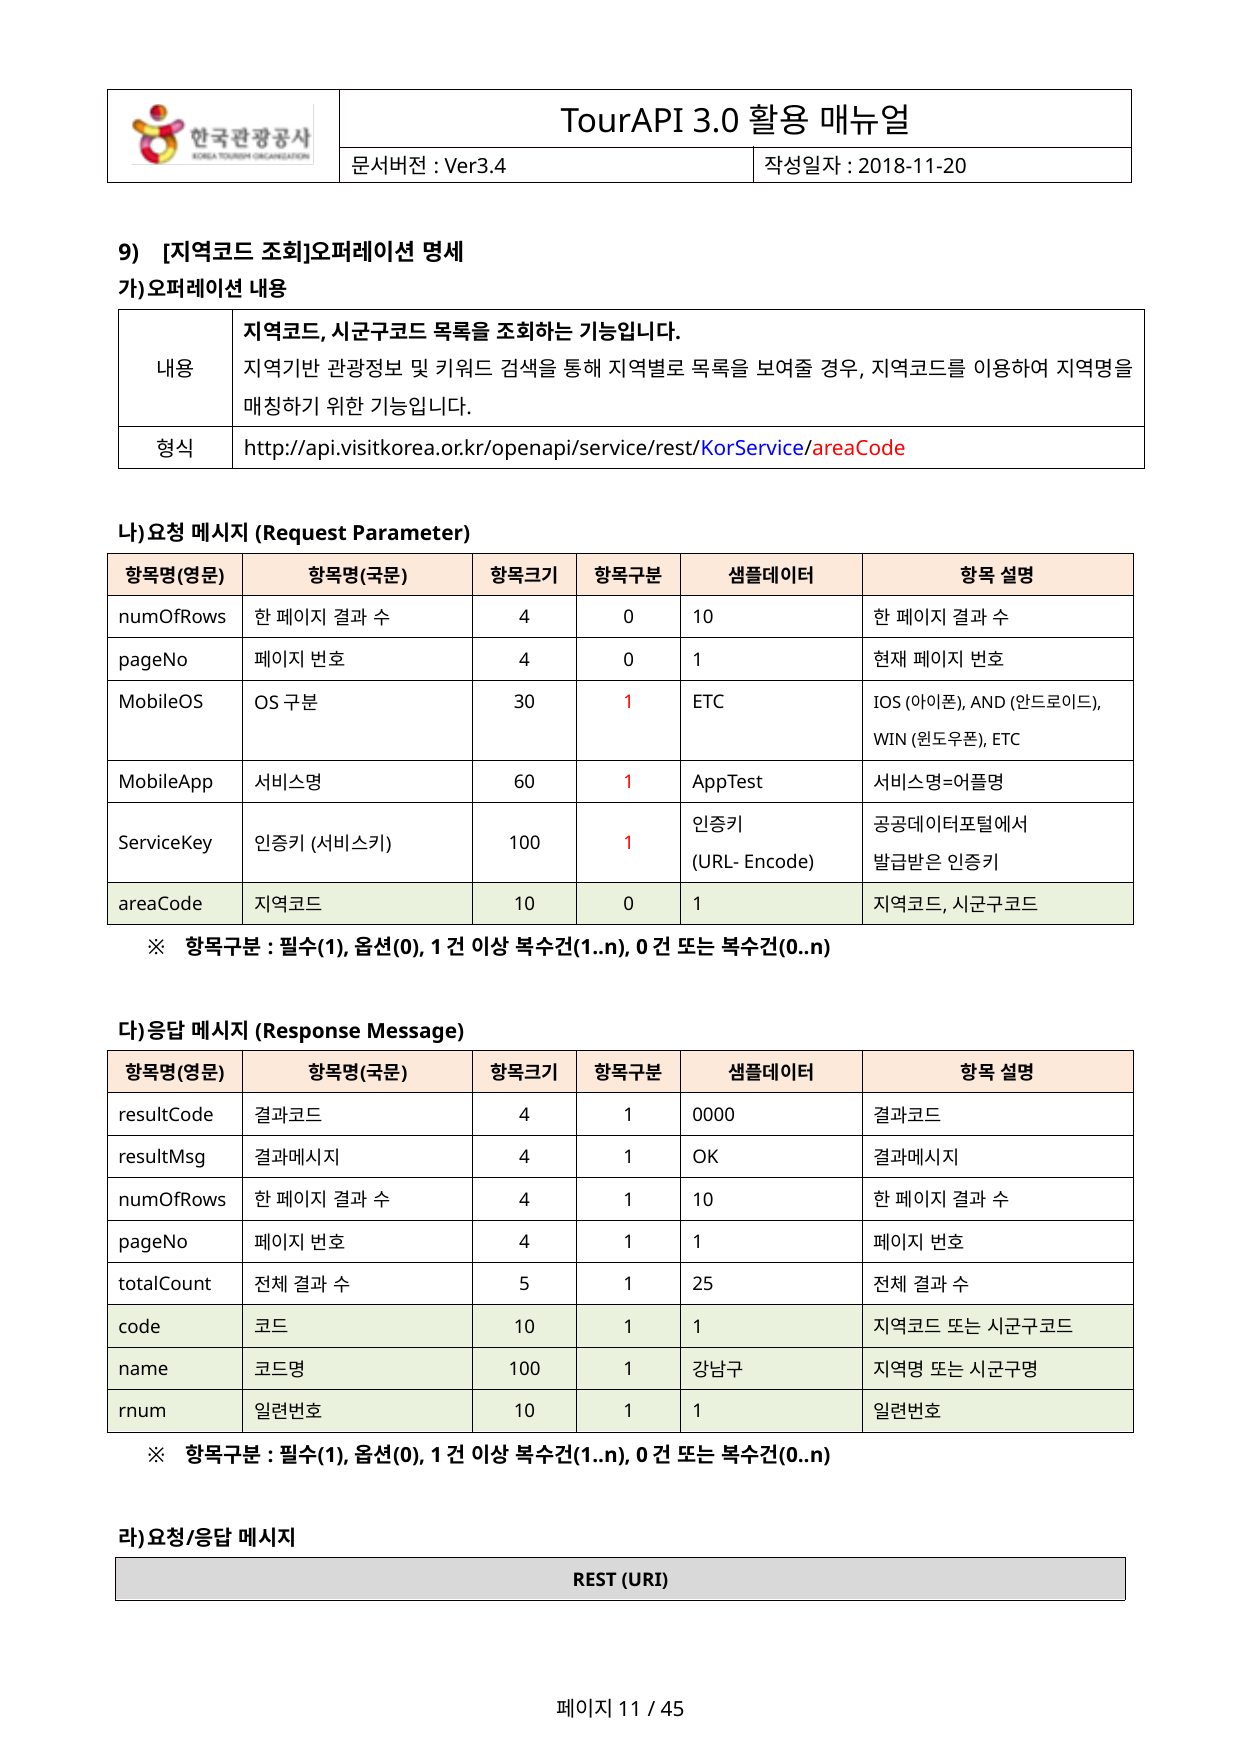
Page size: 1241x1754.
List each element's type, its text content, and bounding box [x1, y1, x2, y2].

table_cell 4 [473, 1136, 576, 1177]
table_cell name [108, 1348, 242, 1389]
table_cell 형식 [119, 427, 232, 468]
table_cell 10 [681, 596, 862, 637]
table_header 지역코드, 시군구코드 목록을 조회하는 기능입니다. 지역기반 관광정보 및 키워드 검색을 통해 지역별로 목록을 보여줄 경우, 지역코드를 이용하여 지역명을 매칭하기 위한 기능입니다. [233, 310, 1144, 426]
table_cell 페이지 번호 [863, 1221, 1133, 1262]
table_cell numOfRows [108, 1178, 242, 1219]
table_cell 1 [577, 803, 680, 882]
table_cell totalCount [108, 1263, 242, 1304]
table_cell 4 [473, 1178, 576, 1219]
table_cell 1 [577, 1178, 680, 1219]
table_cell 결과메시지 [243, 1136, 472, 1177]
list 응답 메시지 (Response Message) [110, 1008, 1130, 1050]
table_cell 페이지 번호 [243, 638, 472, 679]
table_cell 1 [681, 1221, 862, 1262]
table_cell 지역명 또는 시군구명 [863, 1348, 1133, 1389]
table_cell 0 [577, 596, 680, 637]
table_header 항목크기 [473, 1051, 576, 1092]
table_header 내용 [119, 310, 232, 426]
table_header 항목명(국문) [243, 1051, 472, 1092]
table_cell OK [681, 1136, 862, 1177]
table_cell 30 [473, 681, 576, 759]
table_cell 1 [681, 883, 862, 924]
table_cell IOS (아이폰), AND (안드로이드), WIN (윈도우폰), ETC [863, 681, 1133, 759]
table_cell 지역코드 또는 시군구코드 [863, 1305, 1133, 1347]
table_cell 0000 [681, 1093, 862, 1135]
table_cell 4 [473, 596, 576, 637]
table_cell 1 [577, 1093, 680, 1135]
list 항목구분 : 필수(1), 옵션(0), 1건 이상 복수건(1..n), 0건 또는 복수건(0..n) [139, 925, 1130, 967]
table_cell 100 [473, 1348, 576, 1389]
table_cell resultCode [108, 1093, 242, 1135]
table_cell 코드 [243, 1305, 472, 1347]
table_cell 공공데이터포털에서 발급받은 인증키 [863, 803, 1133, 882]
table_cell OS 구분 [243, 681, 472, 759]
table_cell pageNo [108, 638, 242, 679]
picture [131, 104, 315, 167]
table_cell pageNo [108, 1221, 242, 1262]
table_cell 10 [473, 883, 576, 924]
table_header 항목명(영문) [108, 1051, 242, 1092]
table_cell 결과코드 [243, 1093, 472, 1135]
table_cell 결과코드 [863, 1093, 1133, 1135]
table_cell 4 [473, 1221, 576, 1262]
table_cell 0 [577, 638, 680, 679]
table_cell 1 [577, 1263, 680, 1304]
table_cell 일련번호 [863, 1390, 1133, 1431]
table_cell 일련번호 [243, 1390, 472, 1431]
table_cell 현재 페이지 번호 [863, 638, 1133, 679]
table_header 항목명(국문) [243, 554, 472, 595]
table_cell 4 [473, 638, 576, 679]
table_header 샘플데이터 [681, 554, 862, 595]
table_cell 결과메시지 [863, 1136, 1133, 1177]
table_cell 지역코드, 시군구코드 [863, 883, 1133, 924]
table_cell 1 [577, 1305, 680, 1347]
table_cell 1 [681, 638, 862, 679]
table_cell 1 [577, 761, 680, 802]
table_cell 100 [473, 803, 576, 882]
table_cell 0 [577, 883, 680, 924]
table_cell rnum [108, 1390, 242, 1431]
table_cell 코드명 [243, 1348, 472, 1389]
table_cell MobileApp [108, 761, 242, 802]
table_cell 1 [681, 1390, 862, 1431]
table_cell 한 페이지 결과 수 [243, 1178, 472, 1219]
table_header REST (URI) [116, 1558, 1125, 1599]
table_header 항목 설명 [863, 554, 1133, 595]
table_cell 서비스명=어플명 [863, 761, 1133, 802]
table_cell http://api.visitkorea.or.kr/openapi/service/rest/KorService/areaCode [233, 427, 1144, 468]
table_cell 1 [681, 1305, 862, 1347]
table_cell 인증키 (URL- Encode) [681, 803, 862, 882]
table_cell 4 [473, 1093, 576, 1135]
list 요청 메시지 (Request Parameter) [110, 511, 1130, 552]
table_cell 10 [681, 1178, 862, 1219]
table_cell 한 페이지 결과 수 [243, 596, 472, 637]
table_cell 전체 결과 수 [243, 1263, 472, 1304]
table_cell numOfRows [108, 596, 242, 637]
table_cell MobileOS [108, 681, 242, 759]
table_cell 강남구 [681, 1348, 862, 1389]
table_cell code [108, 1305, 242, 1347]
table_cell 60 [473, 761, 576, 802]
table_cell 페이지 번호 [243, 1221, 472, 1262]
table_cell 1 [577, 1348, 680, 1389]
table_header 항목구분 [577, 1051, 680, 1092]
table_cell 한 페이지 결과 수 [863, 1178, 1133, 1219]
table_cell 10 [473, 1305, 576, 1347]
subtitle [지역코드 조회]오퍼레이션 명세 [110, 229, 1130, 269]
table_cell 1 [577, 1390, 680, 1431]
table_cell resultMsg [108, 1136, 242, 1177]
table_cell 10 [473, 1390, 576, 1431]
list 요청/응답 메시지 [110, 1516, 1130, 1557]
table_header 항목구분 [577, 554, 680, 595]
table_header 샘플데이터 [681, 1051, 862, 1092]
table_cell 서비스명 [243, 761, 472, 802]
table_cell 전체 결과 수 [863, 1263, 1133, 1304]
table_header 항목크기 [473, 554, 576, 595]
table_cell 5 [473, 1263, 576, 1304]
table_cell 1 [577, 681, 680, 759]
list 오퍼레이션 내용 [110, 269, 1130, 308]
list 항목구분 : 필수(1), 옵션(0), 1건 이상 복수건(1..n), 0건 또는 복수건(0..n) [139, 1433, 1130, 1474]
table_cell 한 페이지 결과 수 [863, 596, 1133, 637]
table_cell areaCode [108, 883, 242, 924]
table_cell 1 [577, 1136, 680, 1177]
table_cell 25 [681, 1263, 862, 1304]
table_cell ServiceKey [108, 803, 242, 882]
table_cell 1 [577, 1221, 680, 1262]
table_header 항목명(영문) [108, 554, 242, 595]
table_cell AppTest [681, 761, 862, 802]
table_cell ETC [681, 681, 862, 759]
table_header 항목 설명 [863, 1051, 1133, 1092]
table_cell 인증키 (서비스키) [243, 803, 472, 882]
table_cell 지역코드 [243, 883, 472, 924]
